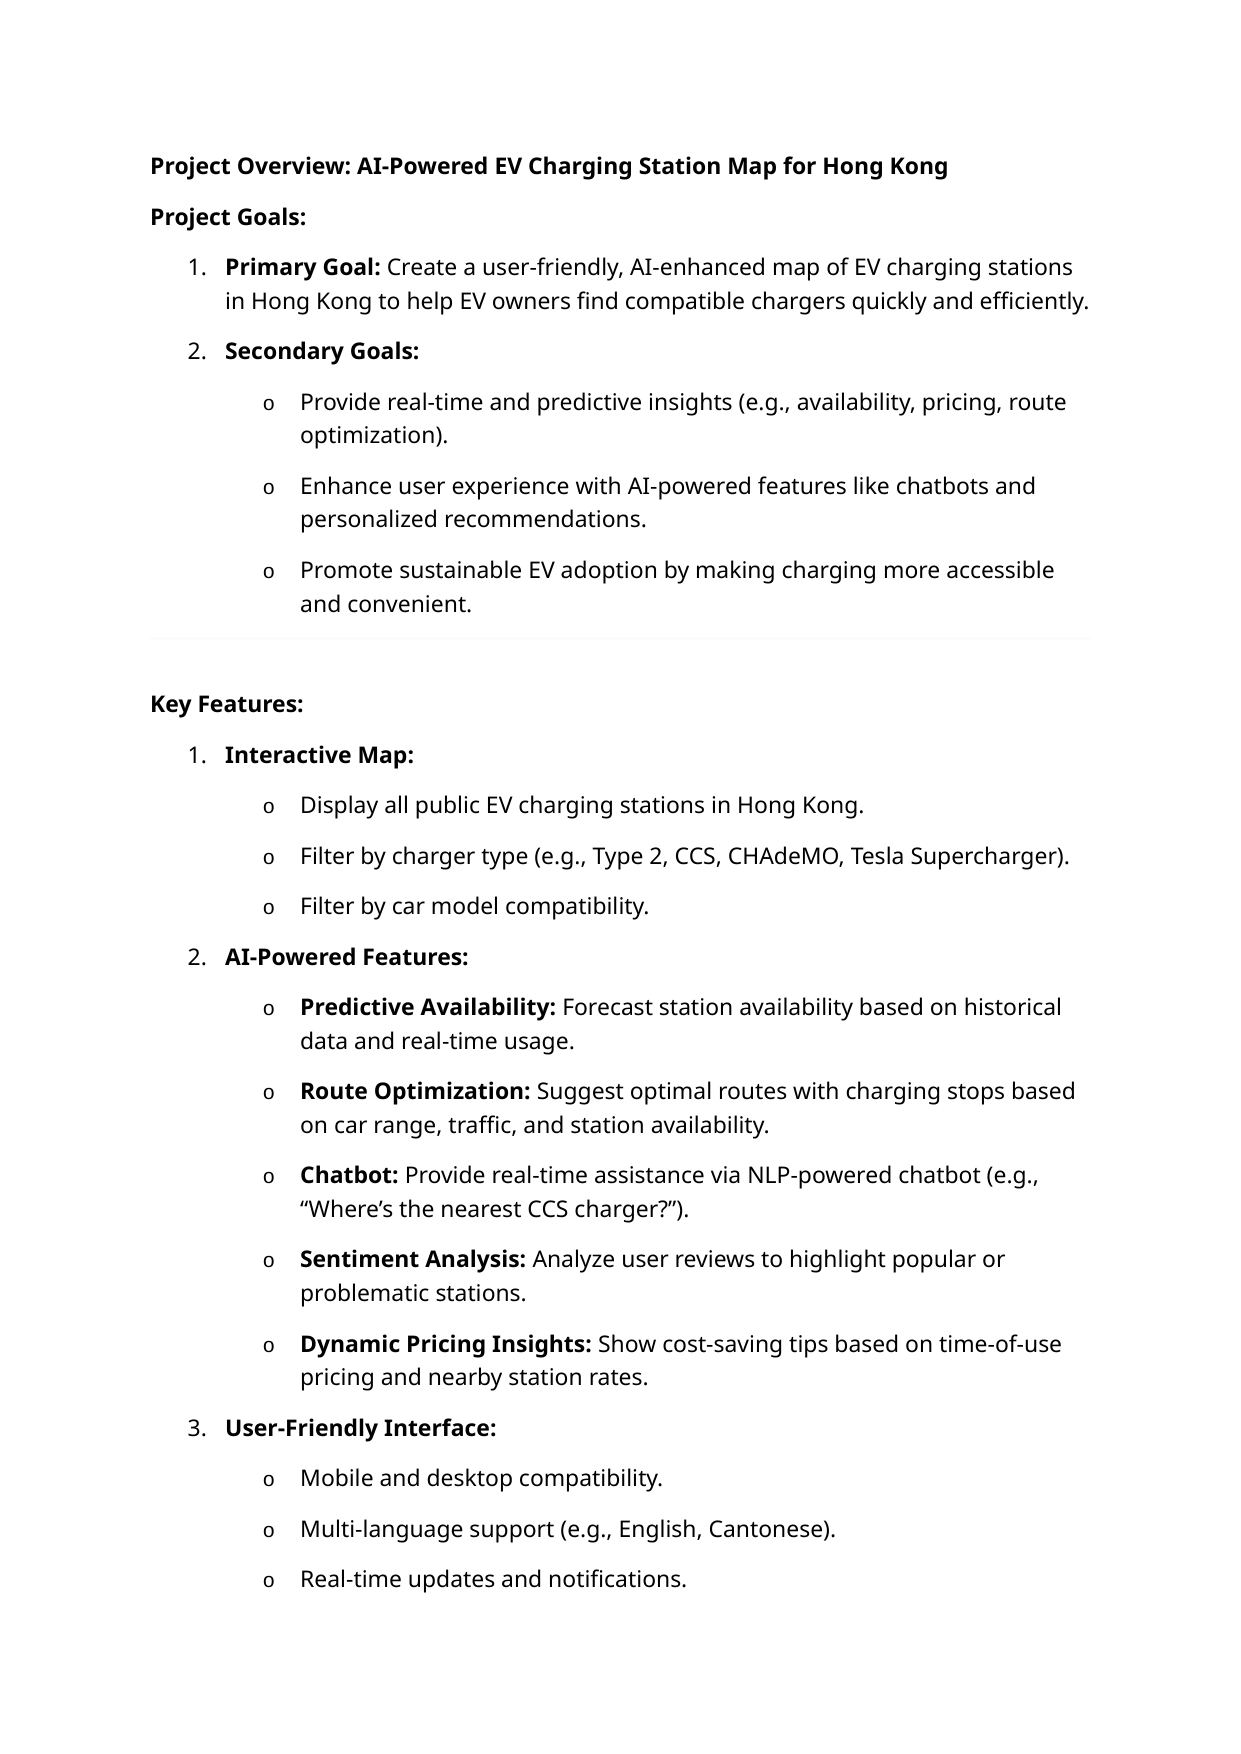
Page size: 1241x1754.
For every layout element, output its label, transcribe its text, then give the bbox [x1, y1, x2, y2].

list Filter by charger type (e.g., Type 2, CCS, CHAdeMO, Tesla Supercharger). [262, 839, 1090, 871]
list Multi-language support (e.g., English, Cantonese). [262, 1512, 1090, 1544]
list Filter by car model compatibility. [262, 890, 1090, 921]
list Sentiment Analysis: Analyze user reviews to highlight popular or problematic stations. [262, 1243, 1090, 1308]
list Enhance user experience with AI-powered features like chatbots and personalized recommendations. [262, 469, 1090, 534]
list Provide real-time and predictive insights (e.g., availability, pricing, route optimization). [262, 385, 1090, 450]
list Interactive Map: [187, 739, 1090, 770]
list Mobile and desktop compatibility. [262, 1462, 1090, 1493]
list Primary Goal: Create a user-friendly, AI-enhanced map of EV charging stations in Hong Kong to help EV owners find compatible chargers quickly and efficiently. [187, 251, 1090, 316]
list Real-time updates and notifications. [262, 1563, 1090, 1594]
list Dynamic Pricing Insights: Show cost-saving tips based on time-of-use pricing and nearby station rates. [262, 1327, 1090, 1392]
text Project Goals: [150, 200, 1090, 232]
list Chatbot: Provide real-time assistance via NLP-powered chatbot (e.g., “Where’s the nearest CCS charger?”). [262, 1159, 1090, 1224]
list Promote sustainable EV adoption by making charging more accessible and convenient. [262, 554, 1090, 619]
list User-Friendly Interface: [187, 1412, 1090, 1443]
list AI-Powered Features: [187, 940, 1090, 972]
text Project Overview: AI-Powered EV Charging Station Map for Hong Kong [150, 150, 1090, 181]
list Display all public EV charging stations in Hong Kong. [262, 789, 1090, 820]
text Key Features: [150, 688, 1090, 719]
list Predictive Availability: Forecast station availability based on historical data and real-time usage. [262, 991, 1090, 1056]
list Route Optimization: Suggest optimal routes with charging stops based on car range, traffic, and station availability. [262, 1075, 1090, 1140]
list Secondary Goals: [187, 335, 1090, 366]
